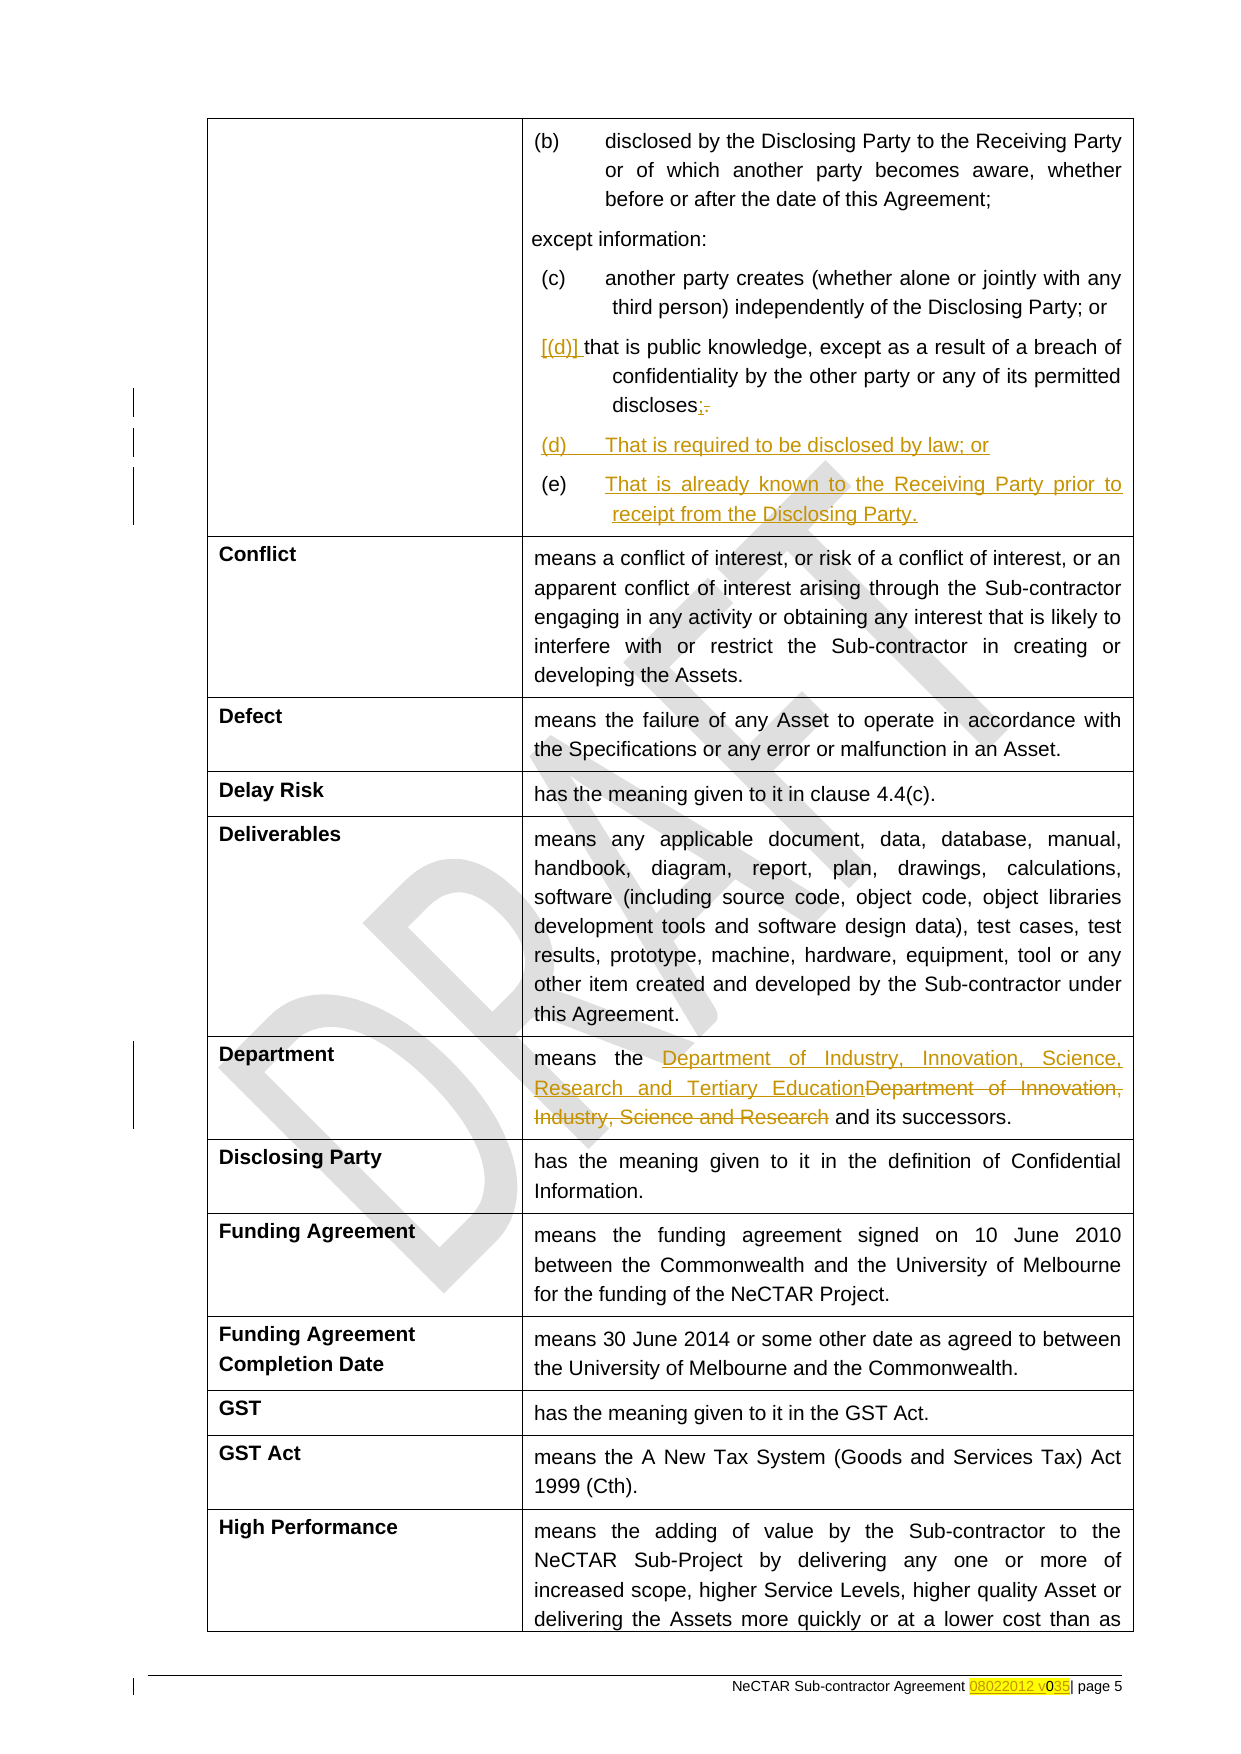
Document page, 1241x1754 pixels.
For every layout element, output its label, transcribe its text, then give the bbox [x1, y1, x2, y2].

table_cell Funding Agreement [208, 1214, 522, 1316]
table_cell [208, 119, 522, 536]
table_cell means any applicable document, data, database, manual, handbook, diagram, report, plan, drawings, calculations, software (including source code, object code, object libraries development tools and software design data), test cases, test results, prototype, machine, hardware, equipment, tool or any other item created and developed by the Sub-contractor under this Agreement. [523, 817, 1133, 1036]
table_cell Delay Risk [208, 772, 522, 816]
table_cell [523, 119, 1133, 536]
table_cell Conflict [208, 537, 522, 697]
table_cell Department [208, 1037, 522, 1139]
table_cell High Performance [208, 1510, 522, 1631]
table_cell means 30 June 2014 or some other date as agreed to between the University of Melbourne and the Commonwealth. [523, 1317, 1133, 1390]
table_cell has the meaning given to it in the definition of Confidential Information. [523, 1140, 1133, 1213]
table_cell GST Act [208, 1436, 522, 1509]
table_cell means the A New Tax System (Goods and Services Tax) Act 1999 (Cth). [523, 1436, 1133, 1509]
table_cell means the funding agreement signed on 10 June 2010 between the Commonwealth and the University of Melbourne for the funding of the NeCTAR Project. [523, 1214, 1133, 1316]
table_cell Funding Agreement Completion Date [208, 1317, 522, 1390]
table_cell Disclosing Party [208, 1140, 522, 1213]
table_cell Deliverables [208, 817, 522, 1036]
table_cell GST [208, 1391, 522, 1435]
table_cell has the meaning given to it in the GST Act. [523, 1391, 1133, 1435]
table_cell means a conflict of interest, or risk of a conflict of interest, or an apparent conflict of interest arising through the Sub-contractor engaging in any activity or obtaining any interest that is likely to interfere with or restrict the Sub-contractor in creating or developing the Assets. [523, 537, 1133, 697]
table_cell means the and its successors. [523, 1037, 1133, 1139]
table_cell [523, 1510, 1133, 1631]
table_cell Defect [208, 698, 522, 771]
table_cell means the failure of any Asset to operate in accordance with the Specifications or any error or malfunction in an Asset. [523, 698, 1133, 771]
